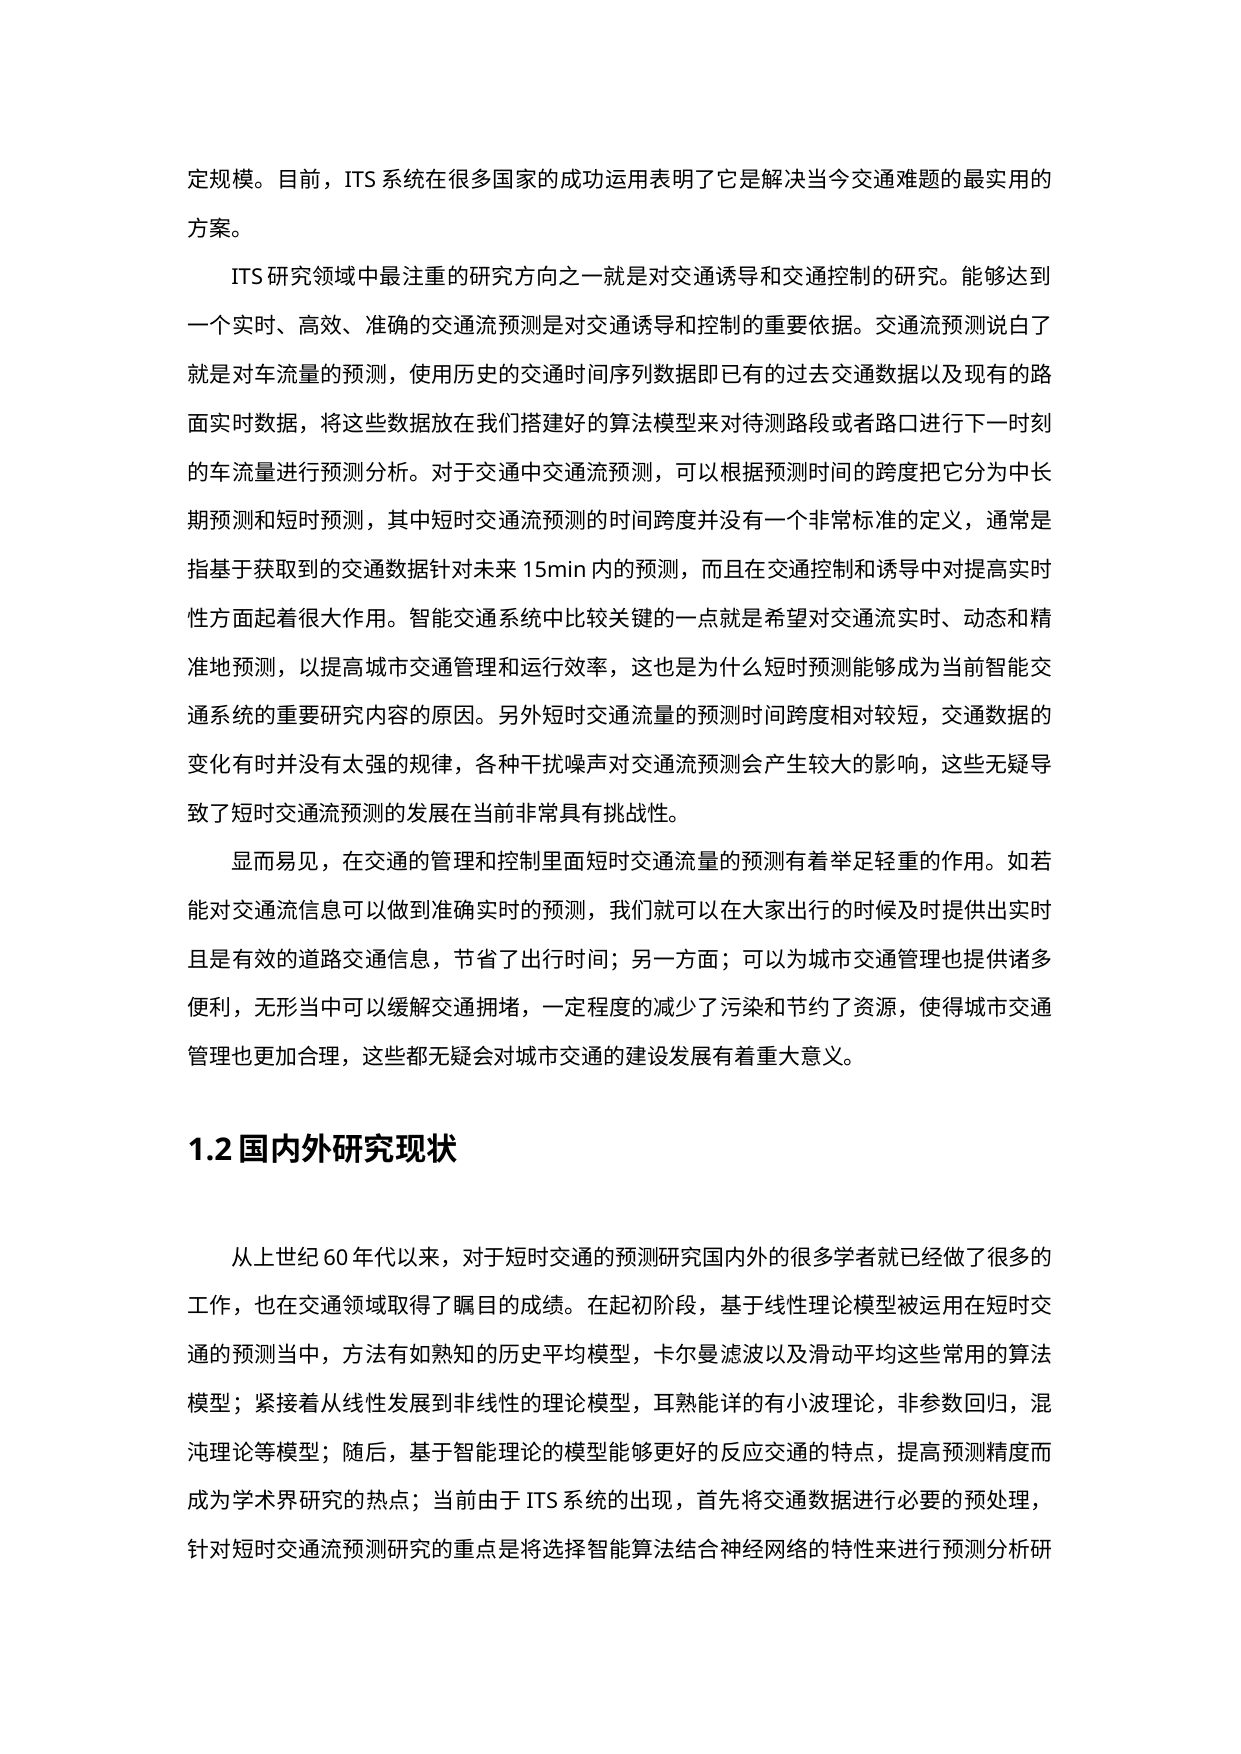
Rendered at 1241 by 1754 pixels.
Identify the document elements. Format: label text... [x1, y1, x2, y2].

subtitle 1.2国内外研究现状 [187, 1114, 1053, 1179]
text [187, 162, 1053, 243]
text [187, 1239, 1053, 1564]
text 显而易见，在交通的管理和控制里面短时交通流量的预测有着举足轻重的作用。如若能对交通流信息可以做到准确实时的预测，我们就可以在大家出行的时候及时提供出实时且是有效的道路交通信息，节省了出行时间；另一方面；可以为城市交通管理也提供诸多便利，无形当中可以缓解交通拥堵，一定程度的减少了污染和节约了资源，使得城市交通管理也更加合理，这些都无疑会对城市交通的建设发展有着重大意义。 [187, 844, 1053, 1071]
text ITS研究领域中最注重的研究方向之一就是对交通诱导和交通控制的研究。能够达到一个实时、高效、准确的交通流预测是对交通诱导和控制的重要依据。交通流预测说白了就是对车流量的预测，使用历史的交通时间序列数据即已有的过去交通数据以及现有的路面实时数据，将这些数据放在我们搭建好的算法模型来对待测路段或者路口进行下一时刻的车流量进行预测分析。对于交通中交通流预测，可以根据预测时间的跨度把它分为中长期预测和短时预测，其中短时交通流预测的时间跨度并没有一个非常标准的定义，通常是指基于获取到的交通数据针对未来15min内的预测，而且在交通控制和诱导中对提高实时性方面起着很大作用。智能交通系统中比较关键的一点就是希望对交通流实时、动态和精准地预测，以提高城市交通管理和运行效率，这也是为什么短时预测能够成为当前智能交通系统的重要研究内容的原因。另外短时交通流量的预测时间跨度相对较短，交通数据的变化有时并没有太强的规律，各种干扰噪声对交通流预测会产生较大的影响，这些无疑导致了短时交通流预测的发展在当前非常具有挑战性。 [187, 259, 1053, 828]
